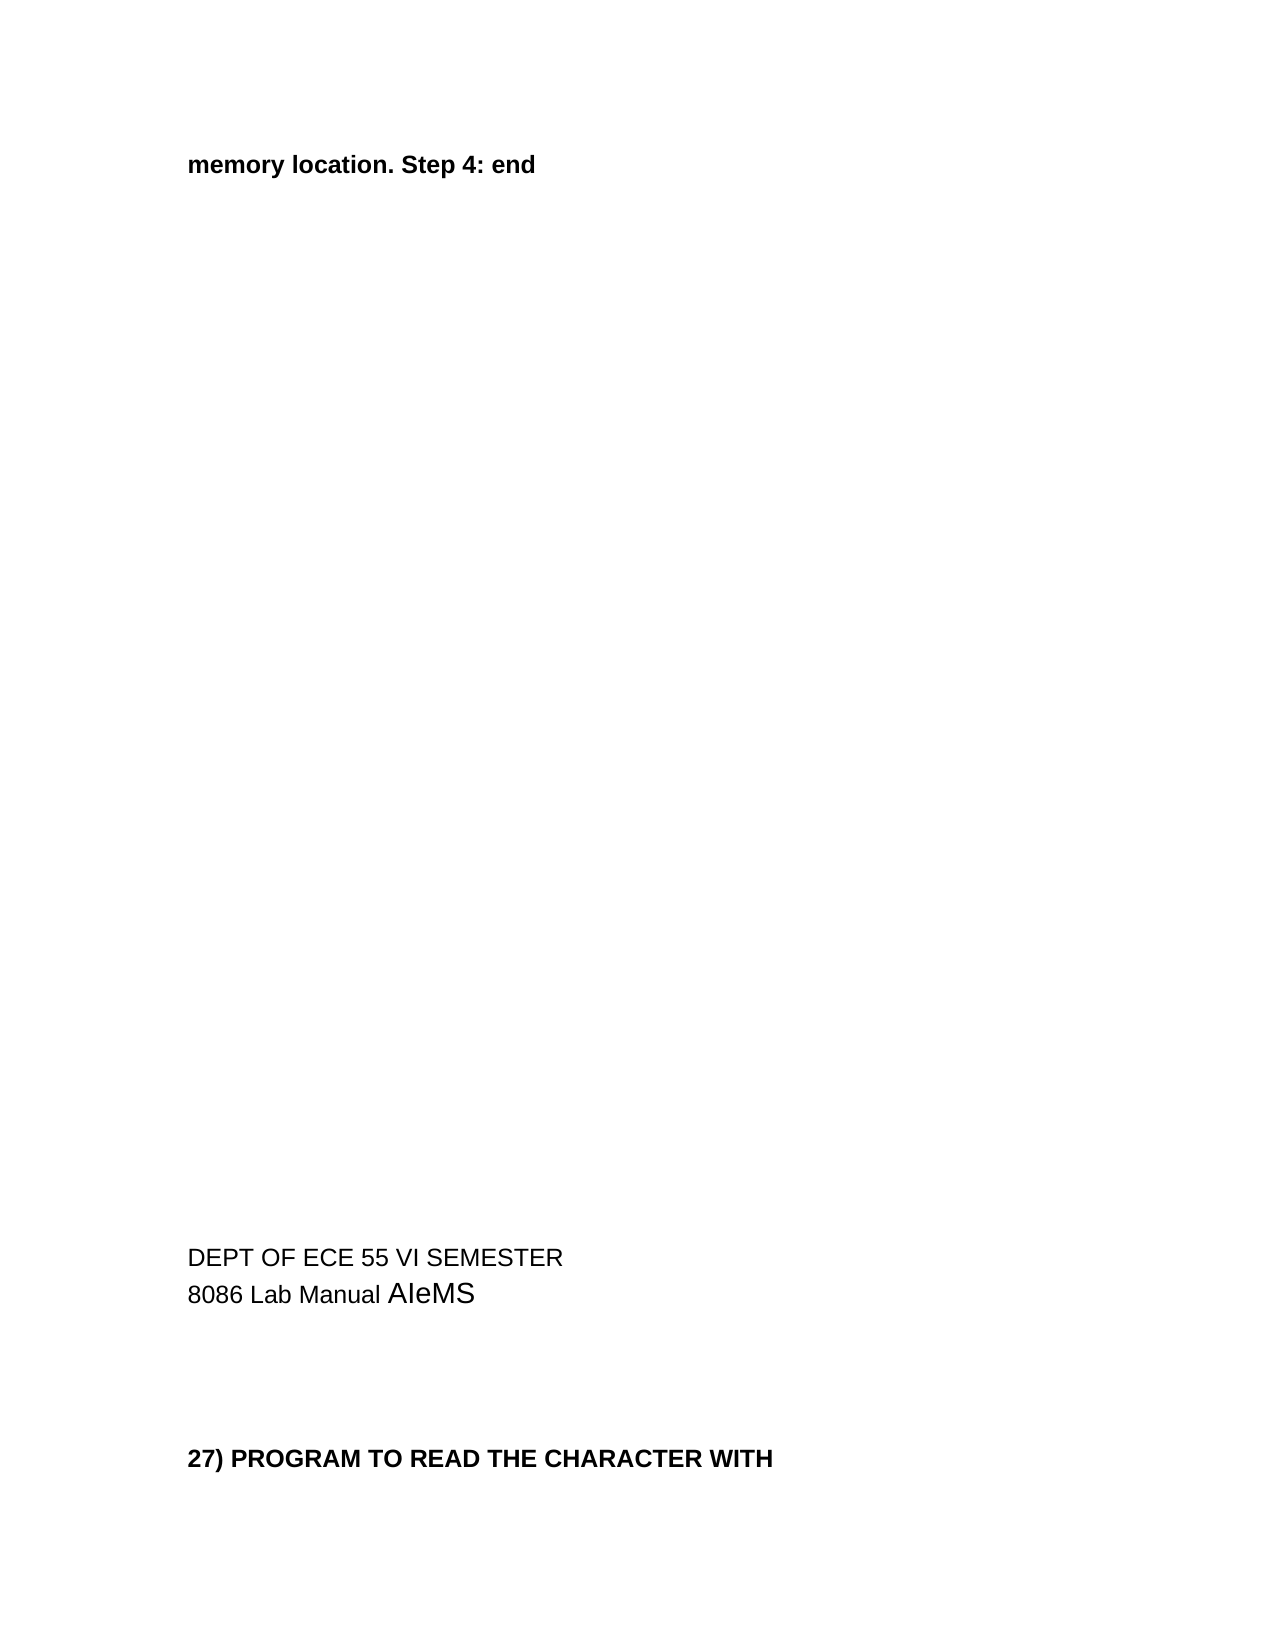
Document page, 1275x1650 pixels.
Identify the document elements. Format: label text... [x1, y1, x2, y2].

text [187, 1444, 847, 1473]
text DEPT OF ECE 55 VI SEMESTER [187, 1243, 1141, 1272]
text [187, 150, 1058, 179]
text 8086 Lab Manual AIeMS [187, 1276, 1087, 1310]
